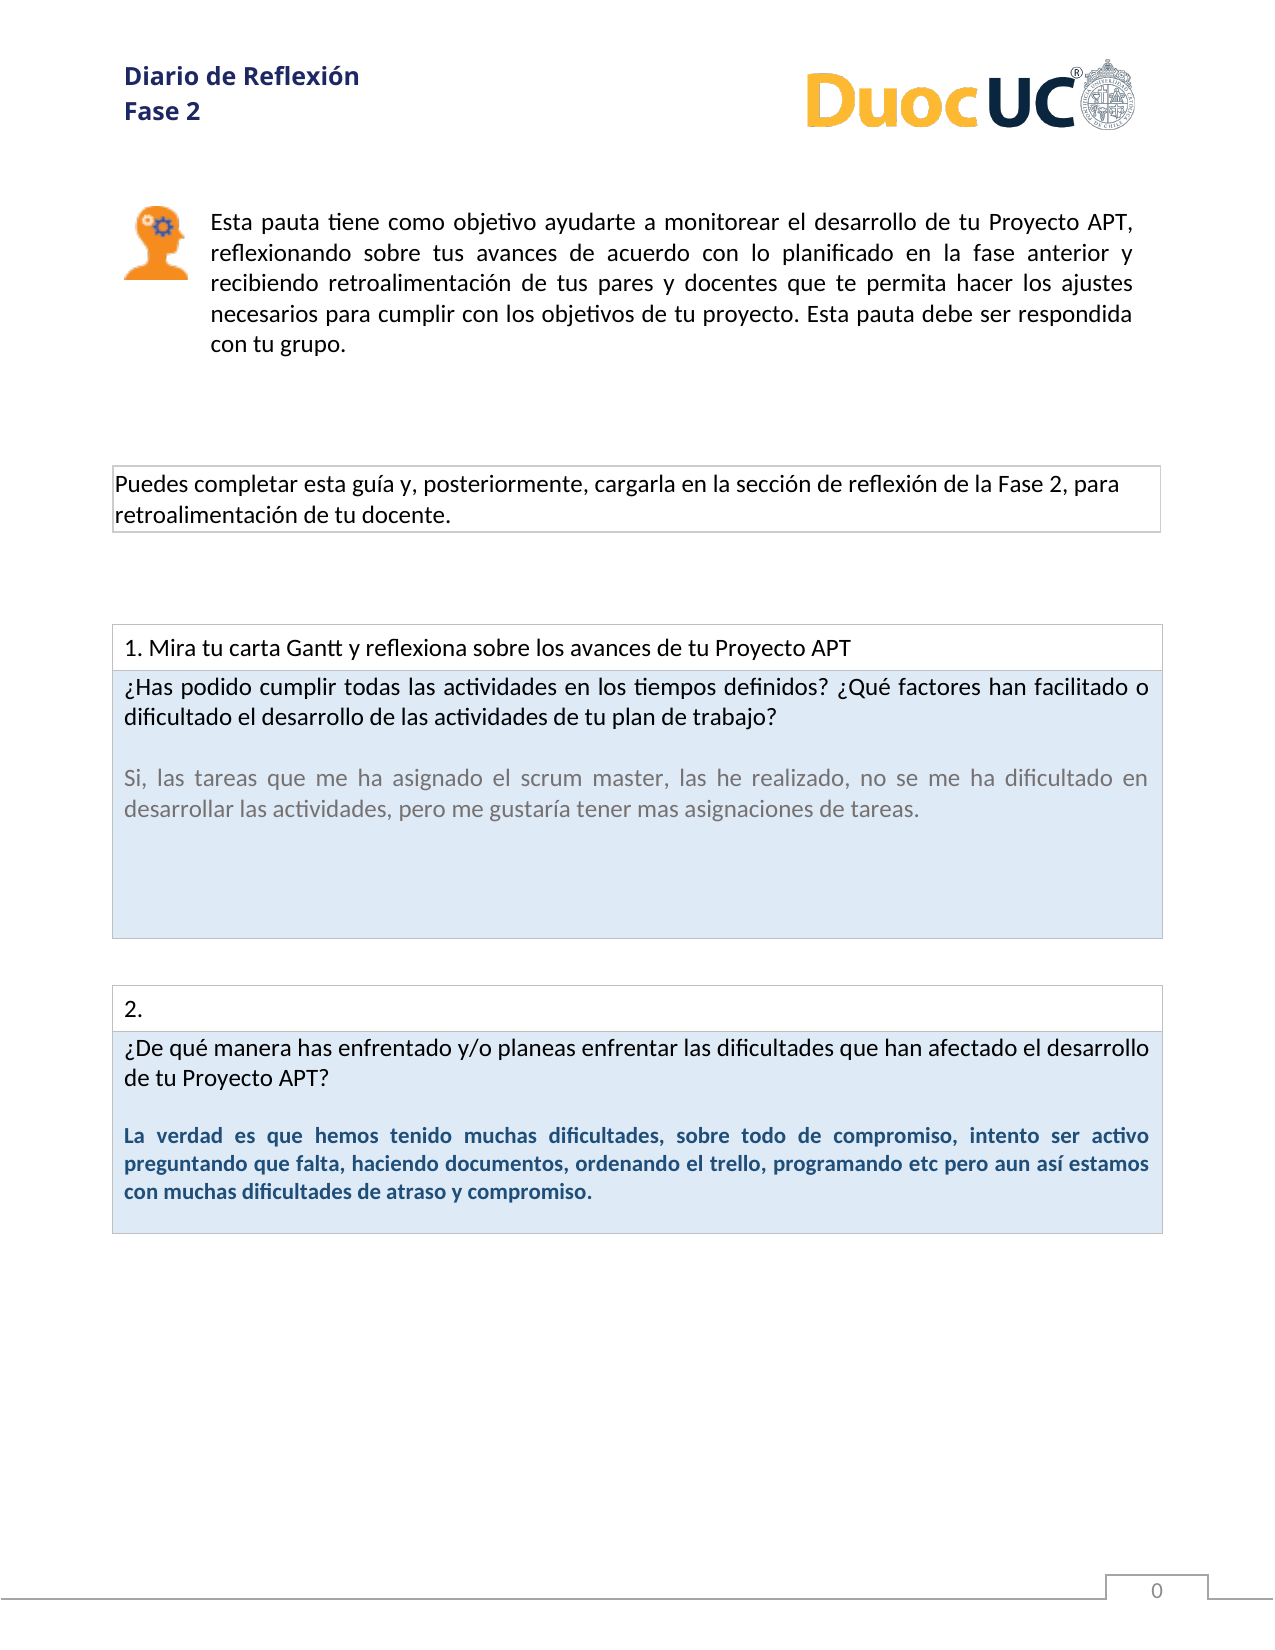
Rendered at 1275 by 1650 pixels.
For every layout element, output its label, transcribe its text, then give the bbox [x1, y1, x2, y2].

table_header 1. Mira tu carta Gantt y reflexiona sobre los avances de tu Proyecto APT [113, 625, 1162, 670]
table_header 2. [113, 986, 1162, 1031]
table_header Esta pauta tiene como objetivo ayudarte a monitorear el desarrollo de tu Proyecto APT, reflexionando sobre tus avances de acuerdo con lo planificado en la fase anterior y recibiendo retroalimentación de tus pares y docentes que te permita hacer los ajustes necesarios para cumplir con los objetivos de tu proyecto. Esta pauta debe ser respondida con tu grupo. [199, 207, 1146, 435]
picture [807, 59, 1135, 130]
table_cell ¿Has podido cumplir todas las actividades en los tiempos definidos? ¿Qué factores han facilitado o dificultado el desarrollo de las actividades de tu plan de trabajo? Si, las tareas que me ha asignado el scrum master, las he realizado, no se me ha dificultado en desarrollar las actividades, pero me gustaría tener mas asignaciones de tareas. [113, 671, 1162, 938]
table_cell ¿De qué manera has enfrentado y/o planeas enfrentar las dificultades que han afectado el desarrollo de tu Proyecto APT? La verdad es que hemos tenido muchas dificultades, sobre todo de compromiso, intento ser activo preguntando que falta, haciendo documentos, ordenando el trello, programando etc pero aun así estamos con muchas dificultades de atraso y compromiso. [113, 1032, 1162, 1233]
table_header Puedes completar esta guía y, posteriormente, cargarla en la sección de reflexión de la Fase 2, para retroalimentación de tu docente. [114, 467, 1160, 531]
table_header [112, 207, 199, 435]
